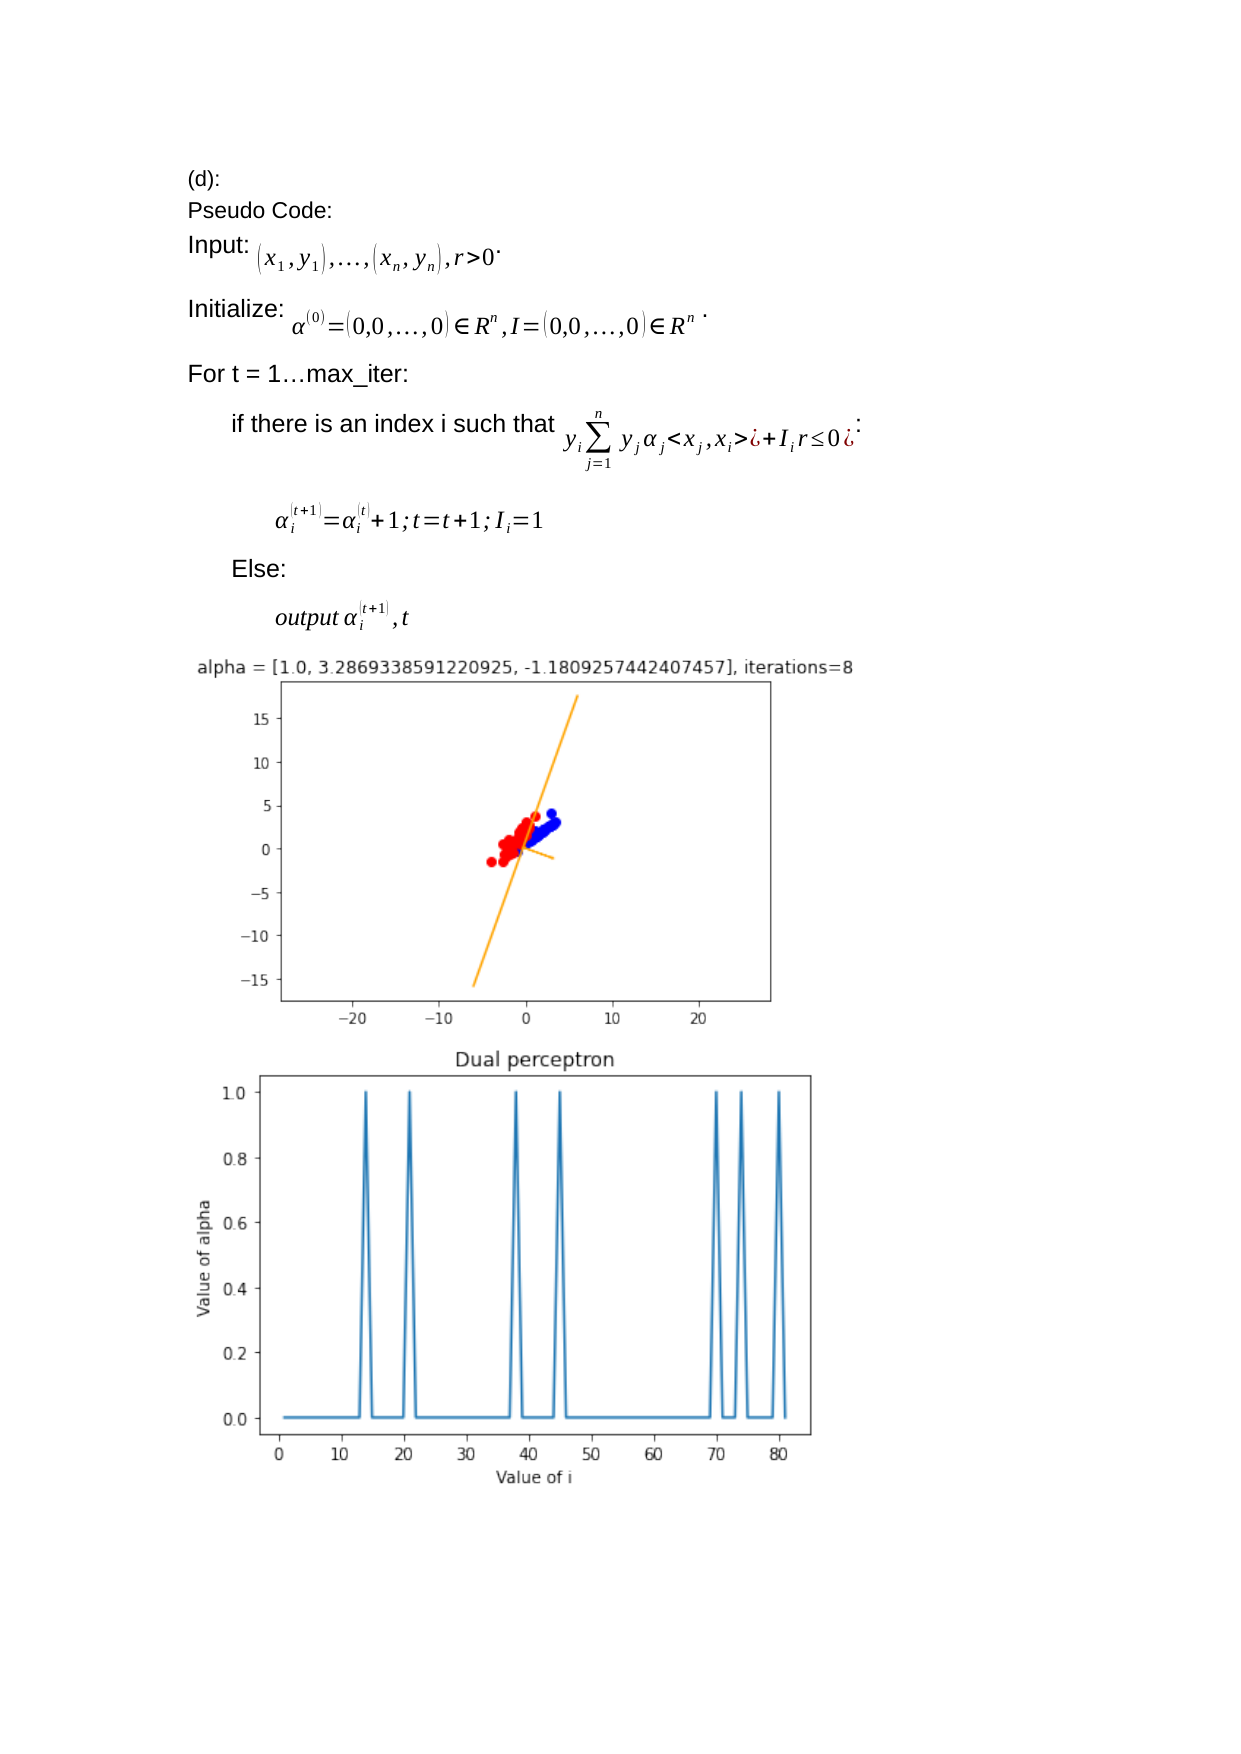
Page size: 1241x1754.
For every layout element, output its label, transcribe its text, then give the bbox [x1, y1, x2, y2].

picture [187, 649, 864, 1036]
text Initialize: . [187, 292, 1053, 357]
text (d): [187, 162, 1053, 194]
text For t = 1…max_iter: [187, 357, 1053, 389]
picture [187, 1039, 822, 1497]
text Else: [187, 552, 1053, 584]
text Input: . [187, 227, 1053, 292]
text Pseudo Code: [187, 194, 1053, 227]
text if there is an index i such that : [187, 389, 1053, 487]
